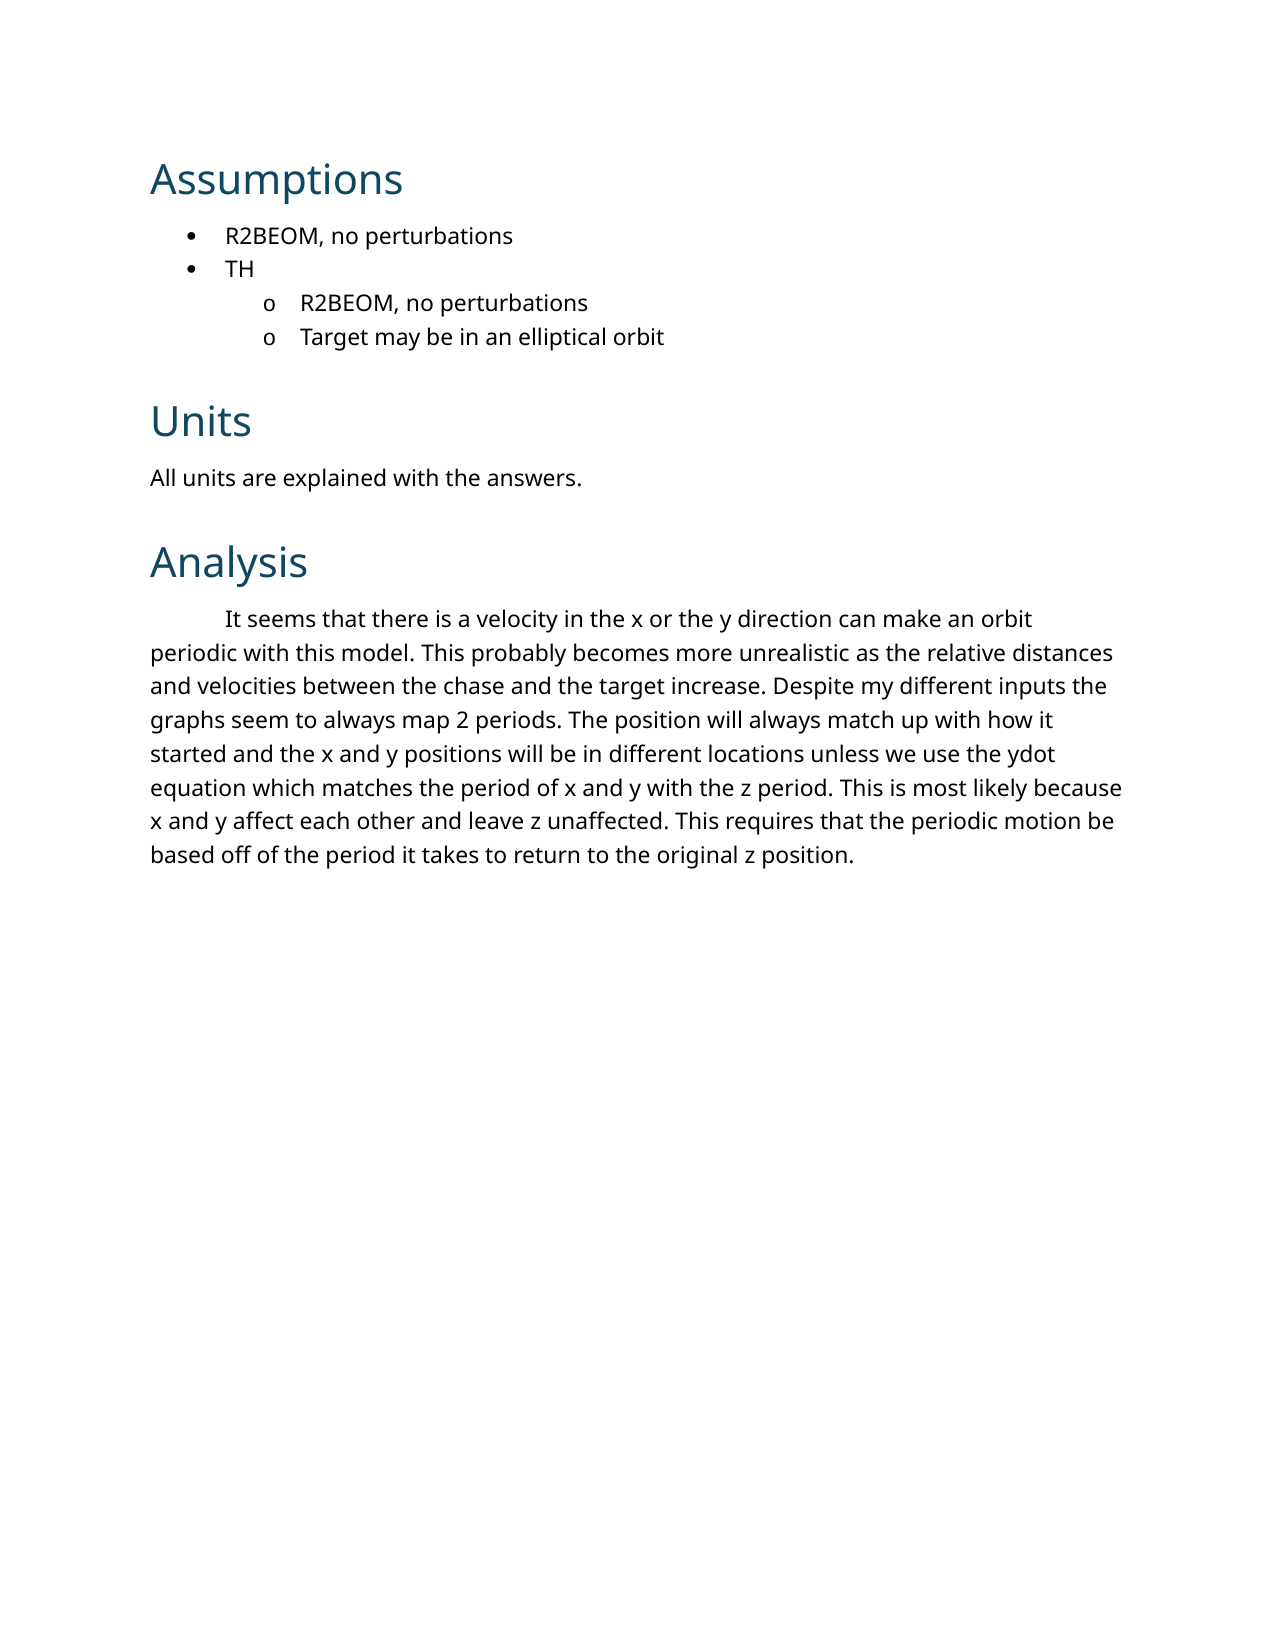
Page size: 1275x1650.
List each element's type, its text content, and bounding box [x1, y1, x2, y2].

text It seems that there is a velocity in the x or the y direction can make an orbit periodic with this model. This probably becomes more unrealistic as the relative distances and velocities between the chase and the target increase. Despite my different inputs the graphs seem to always map 2 periods. The position will always match up with how it started and the x and y positions will be in different locations unless we use the ydot equation which matches the period of x and y with the z period. This is most likely because x and y affect each other and leave z unaffected. This requires that the periodic motion be based off of the period it takes to return to the original z position. [150, 603, 1125, 870]
list TH [187, 253, 1125, 284]
list R2BEOM, no perturbations [262, 287, 1125, 318]
subtitle Analysis [150, 533, 1125, 590]
subtitle Assumptions [150, 150, 1125, 207]
list R2BEOM, no perturbations [187, 219, 1125, 251]
subtitle Units [150, 392, 1125, 449]
text All units are explained with the answers. [150, 462, 1125, 493]
list Target may be in an elliptical orbit [262, 321, 1125, 352]
